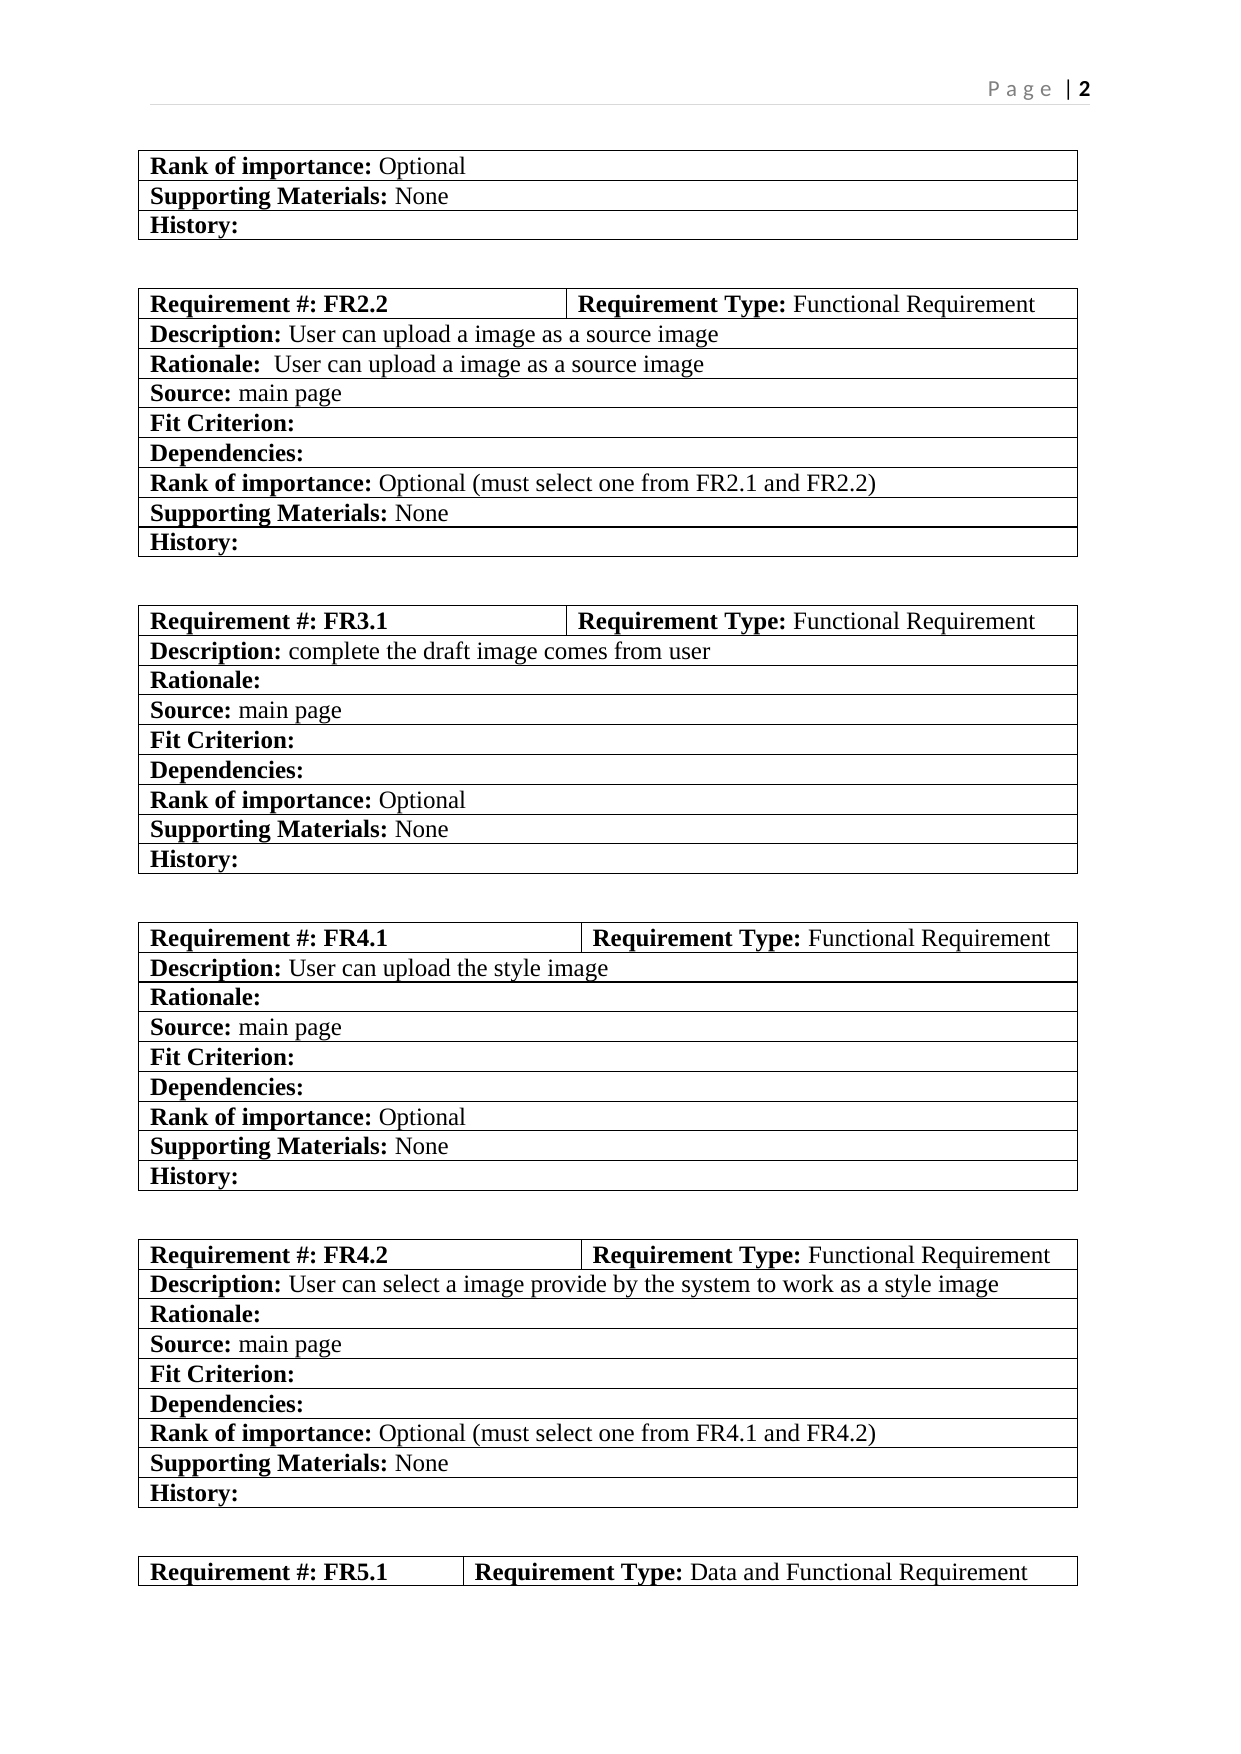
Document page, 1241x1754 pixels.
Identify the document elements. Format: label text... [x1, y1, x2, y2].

table_cell Fit Criterion: [139, 1042, 1077, 1071]
table_header Requirement #: FR5.1 [139, 1557, 463, 1585]
table_header Requirement Type: Data and Functional Requirement [464, 1557, 1077, 1585]
table_cell Rank of importance: Optional [139, 785, 1077, 813]
table_cell Rationale: [139, 1299, 1077, 1328]
table_cell Source: main page [139, 1012, 1077, 1041]
table_cell Description: User can upload the style image [139, 953, 1077, 981]
table_cell Description: User can select a image provide by the system to work as a style image [139, 1270, 1077, 1298]
table_cell History: [139, 1161, 1077, 1190]
table_cell History: [139, 844, 1077, 873]
table_cell Description: complete the draft image comes from user [139, 636, 1077, 664]
table_cell History: [139, 528, 1077, 556]
table_cell Dependencies: [139, 755, 1077, 784]
table_cell Fit Criterion: [139, 408, 1077, 437]
table_cell Rank of importance: Optional [139, 1102, 1077, 1130]
table_cell Rank of importance: Optional (must select one from FR4.1 and FR4.2) [139, 1419, 1077, 1447]
table_cell Rationale: [139, 983, 1077, 1011]
table_cell Source: main page [139, 379, 1077, 407]
table_cell Rationale: [139, 666, 1077, 694]
table_cell Dependencies: [139, 1389, 1077, 1417]
table_header Requirement #: FR4.2 [139, 1240, 581, 1268]
table_cell Source: main page [139, 695, 1077, 724]
table_header Requirement Type: Functional Requirement [582, 1240, 1077, 1268]
table_cell Fit Criterion: [139, 725, 1077, 754]
table_cell Rank of importance: Optional (must select one from FR2.1 and FR2.2) [139, 468, 1077, 497]
table_header Requirement #: FR4.1 [139, 923, 581, 952]
table_header Requirement Type: Functional Requirement [567, 606, 1077, 635]
table_cell Dependencies: [139, 438, 1077, 467]
table_cell Supporting Materials: None [139, 815, 1077, 843]
table_cell Supporting Materials: None [139, 181, 1077, 209]
table_header Requirement Type: Functional Requirement [567, 289, 1077, 318]
table_header Requirement #: FR2.2 [139, 289, 566, 318]
table_cell Supporting Materials: None [139, 498, 1077, 526]
table_cell Supporting Materials: None [139, 1448, 1077, 1477]
table_header Requirement Type: Functional Requirement [582, 923, 1077, 952]
table_cell Rationale: User can upload a image as a source image [139, 349, 1077, 377]
table_cell Dependencies: [139, 1072, 1077, 1101]
table_header Requirement #: FR3.1 [139, 606, 566, 635]
table_cell Rank of importance: Optional [139, 151, 1077, 180]
table_cell Fit Criterion: [139, 1359, 1077, 1388]
table_cell History: [139, 1478, 1077, 1507]
table_cell Supporting Materials: None [139, 1131, 1077, 1160]
table_cell History: [139, 211, 1077, 239]
table_cell Source: main page [139, 1329, 1077, 1358]
table_cell Description: User can upload a image as a source image [139, 319, 1077, 348]
